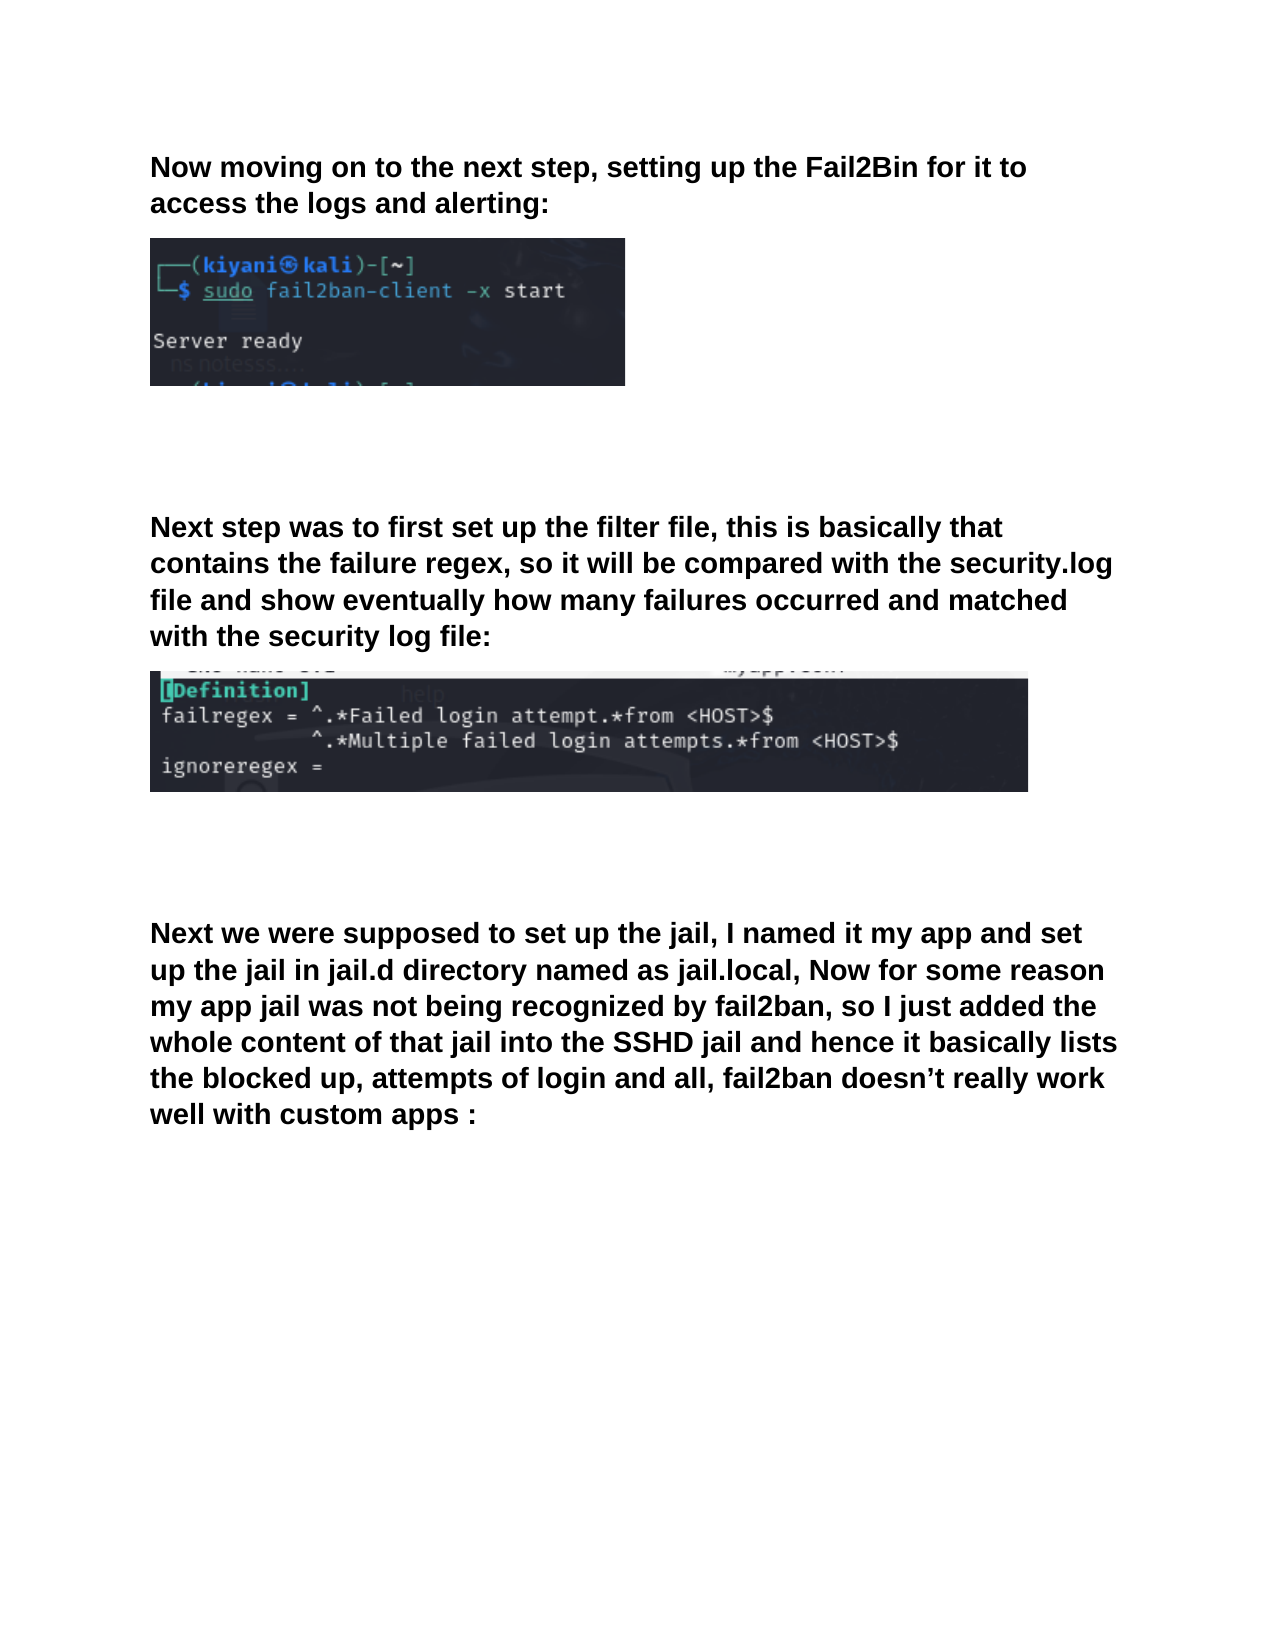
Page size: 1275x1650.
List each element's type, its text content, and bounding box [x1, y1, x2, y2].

picture [150, 238, 625, 386]
picture [150, 671, 1029, 792]
text Next step was to first set up the filter file, this is basically that contains the failure regex, so it will be compared with the security.log file and show eventually how many failures occurred and matched with the security log file: [150, 510, 1125, 652]
text Next we were supposed to set up the jail, I named it my app and set up the jail in jail.d directory named as jail.local, Now for some reason my app jail was not being recognized by fail2ban, so I just added the whole content of that jail into the SSHD jail and hence it basically lists the blocked up, attempts of login and all, fail2ban doesn’t really work well with custom apps : [150, 916, 1125, 1131]
text Now moving on to the next step, setting up the Fail2Bin for it to access the logs and alerting: [150, 150, 1125, 220]
